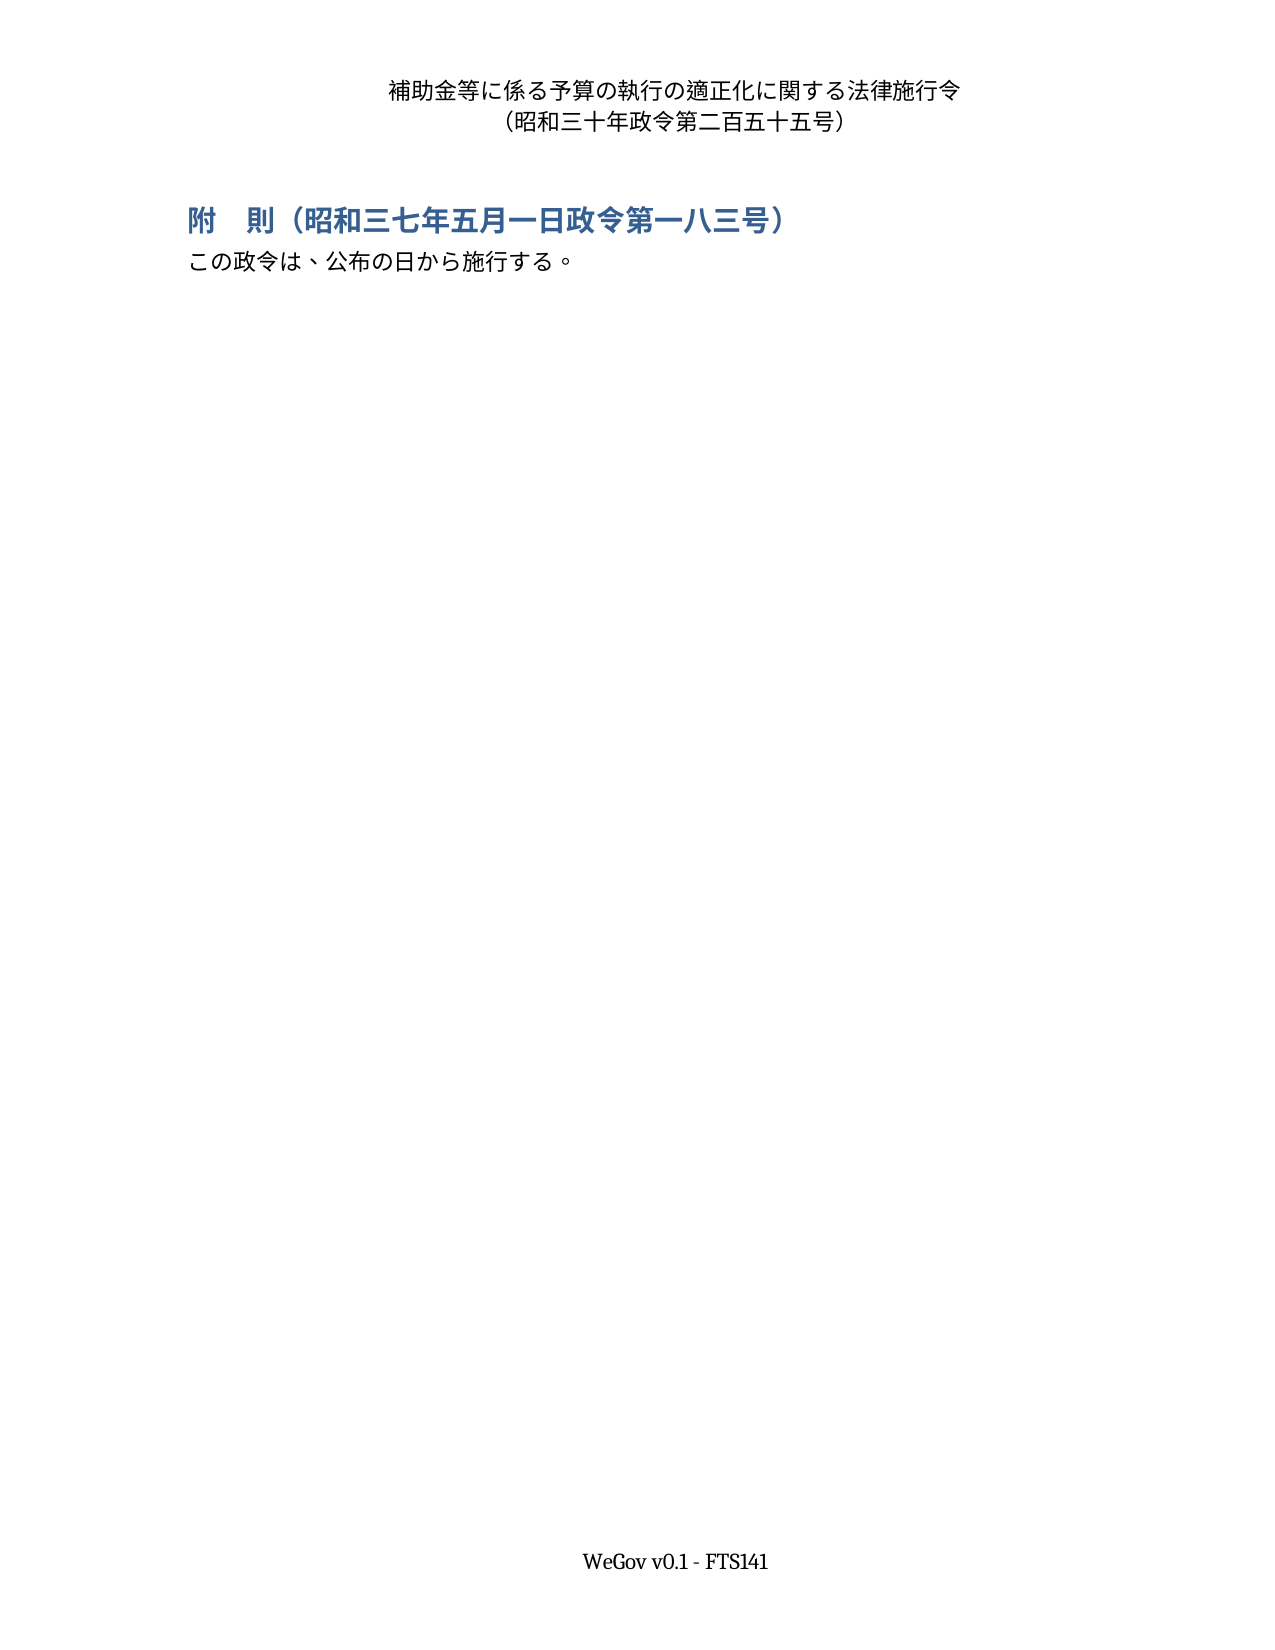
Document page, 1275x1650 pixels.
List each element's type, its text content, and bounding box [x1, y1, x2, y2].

subtitle 附 則（昭和三七年五月一日政令第一八三号） [187, 200, 1087, 240]
text この政令は、公布の日から施行する。 [187, 246, 1087, 277]
